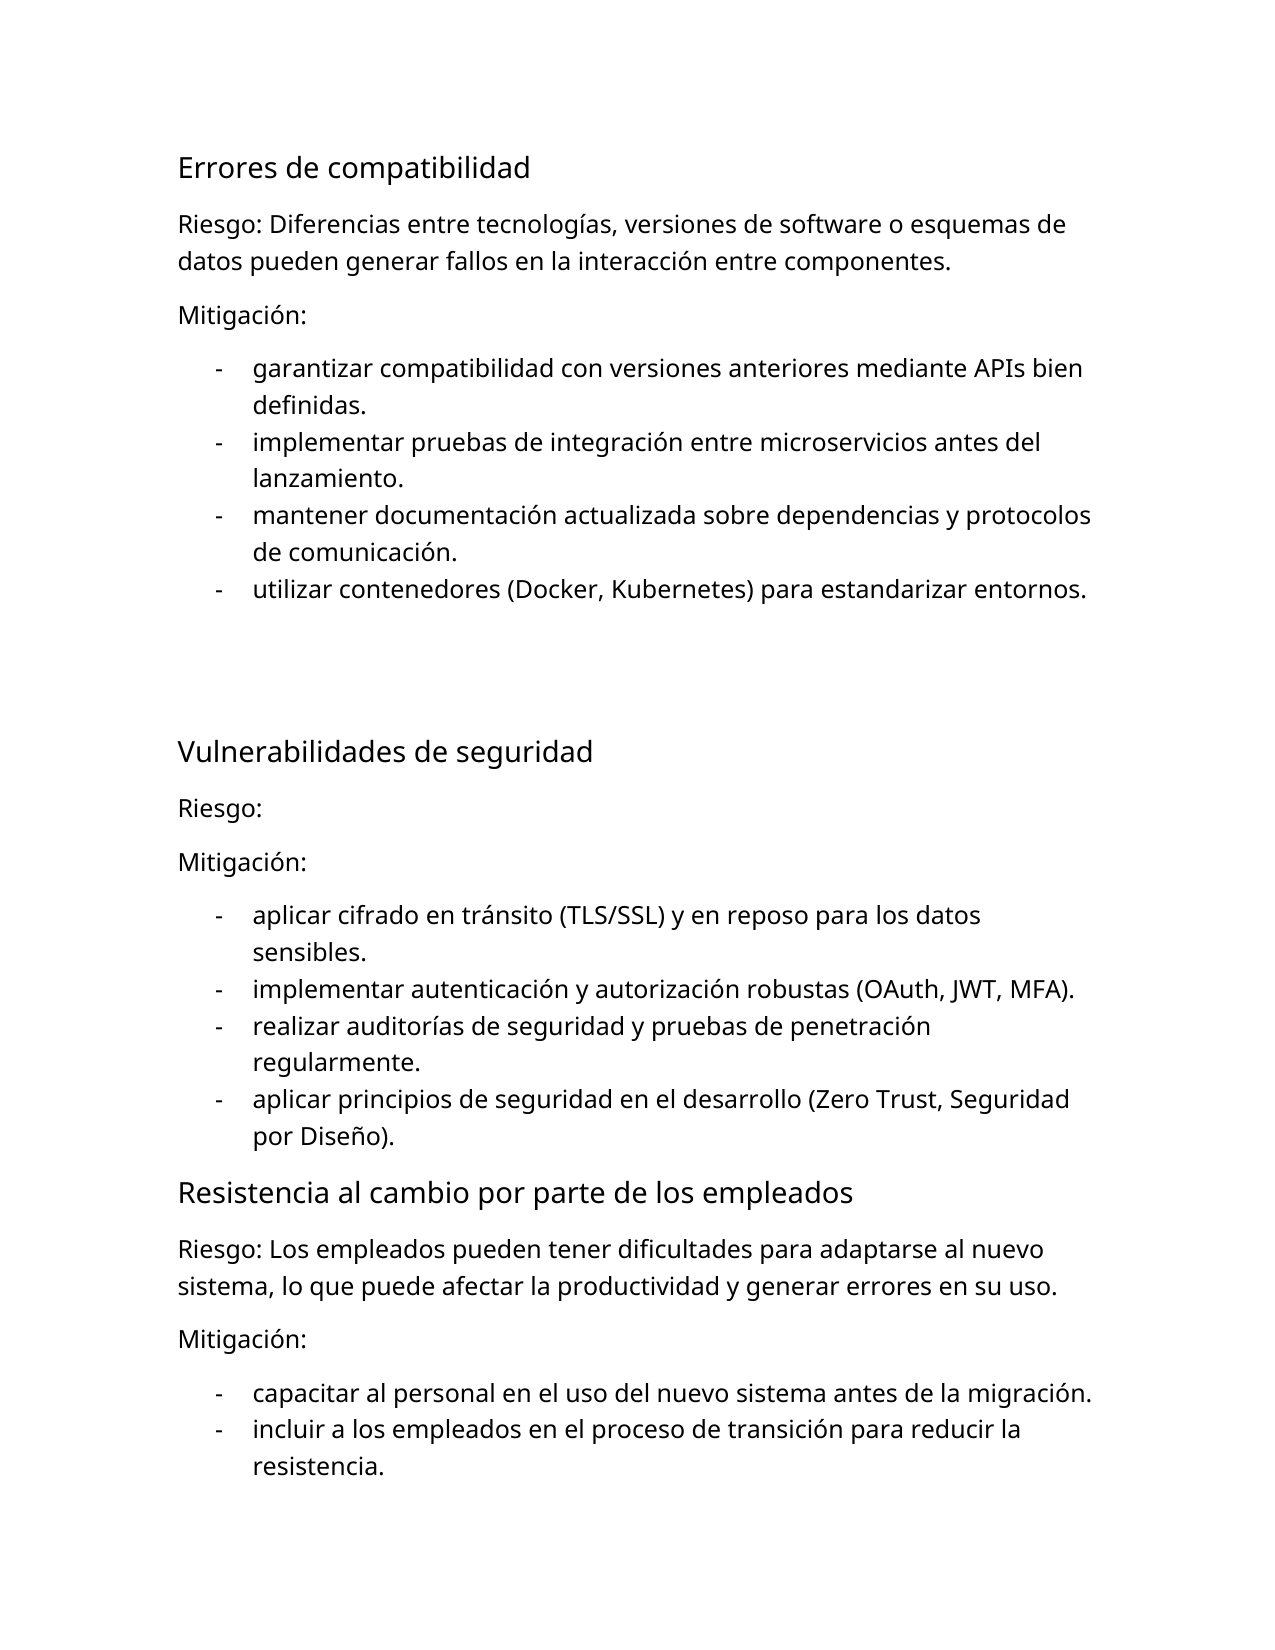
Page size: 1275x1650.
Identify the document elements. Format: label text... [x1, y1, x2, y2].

text Riesgo: Diferencias entre tecnologías, versiones de software o esquemas de datos pueden generar fallos en la interacción entre componentes. [177, 207, 1098, 278]
list incluir a los empleados en el proceso de transición para reducir la resistencia. [215, 1412, 1098, 1483]
list aplicar cifrado en tránsito (TLS/SSL) y en reposo para los datos sensibles. [215, 898, 1098, 969]
list implementar autenticación y autorización robustas (OAuth, JWT, MFA). [215, 972, 1098, 1006]
text Mitigación: [177, 844, 1098, 879]
list mantener documentación actualizada sobre dependencias y protocolos de comunicación. [215, 498, 1098, 569]
text Errores de compatibilidad [177, 148, 1098, 187]
list capacitar al personal en el uso del nuevo sistema antes de la migración. [215, 1375, 1098, 1409]
text Mitigación: [177, 297, 1098, 331]
list realizar auditorías de seguridad y pruebas de penetración regularmente. [215, 1008, 1098, 1079]
text Riesgo: [177, 791, 1098, 825]
list implementar pruebas de integración entre microservicios antes del lanzamiento. [215, 424, 1098, 495]
text Mitigación: [177, 1322, 1098, 1356]
list utilizar contenedores (Docker, Kubernetes) para estandarizar entornos. [215, 571, 1098, 605]
text Vulnerabilidades de seguridad [177, 732, 1098, 771]
list garantizar compatibilidad con versiones anteriores mediante APIs bien definidas. [215, 351, 1098, 422]
text Resistencia al cambio por parte de los empleados [177, 1172, 1098, 1212]
list aplicar principios de seguridad en el desarrollo (Zero Trust, Seguridad por Diseño). [215, 1082, 1098, 1153]
text Riesgo: Los empleados pueden tener dificultades para adaptarse al nuevo sistema, lo que puede afectar la productividad y generar errores en su uso. [177, 1232, 1098, 1302]
